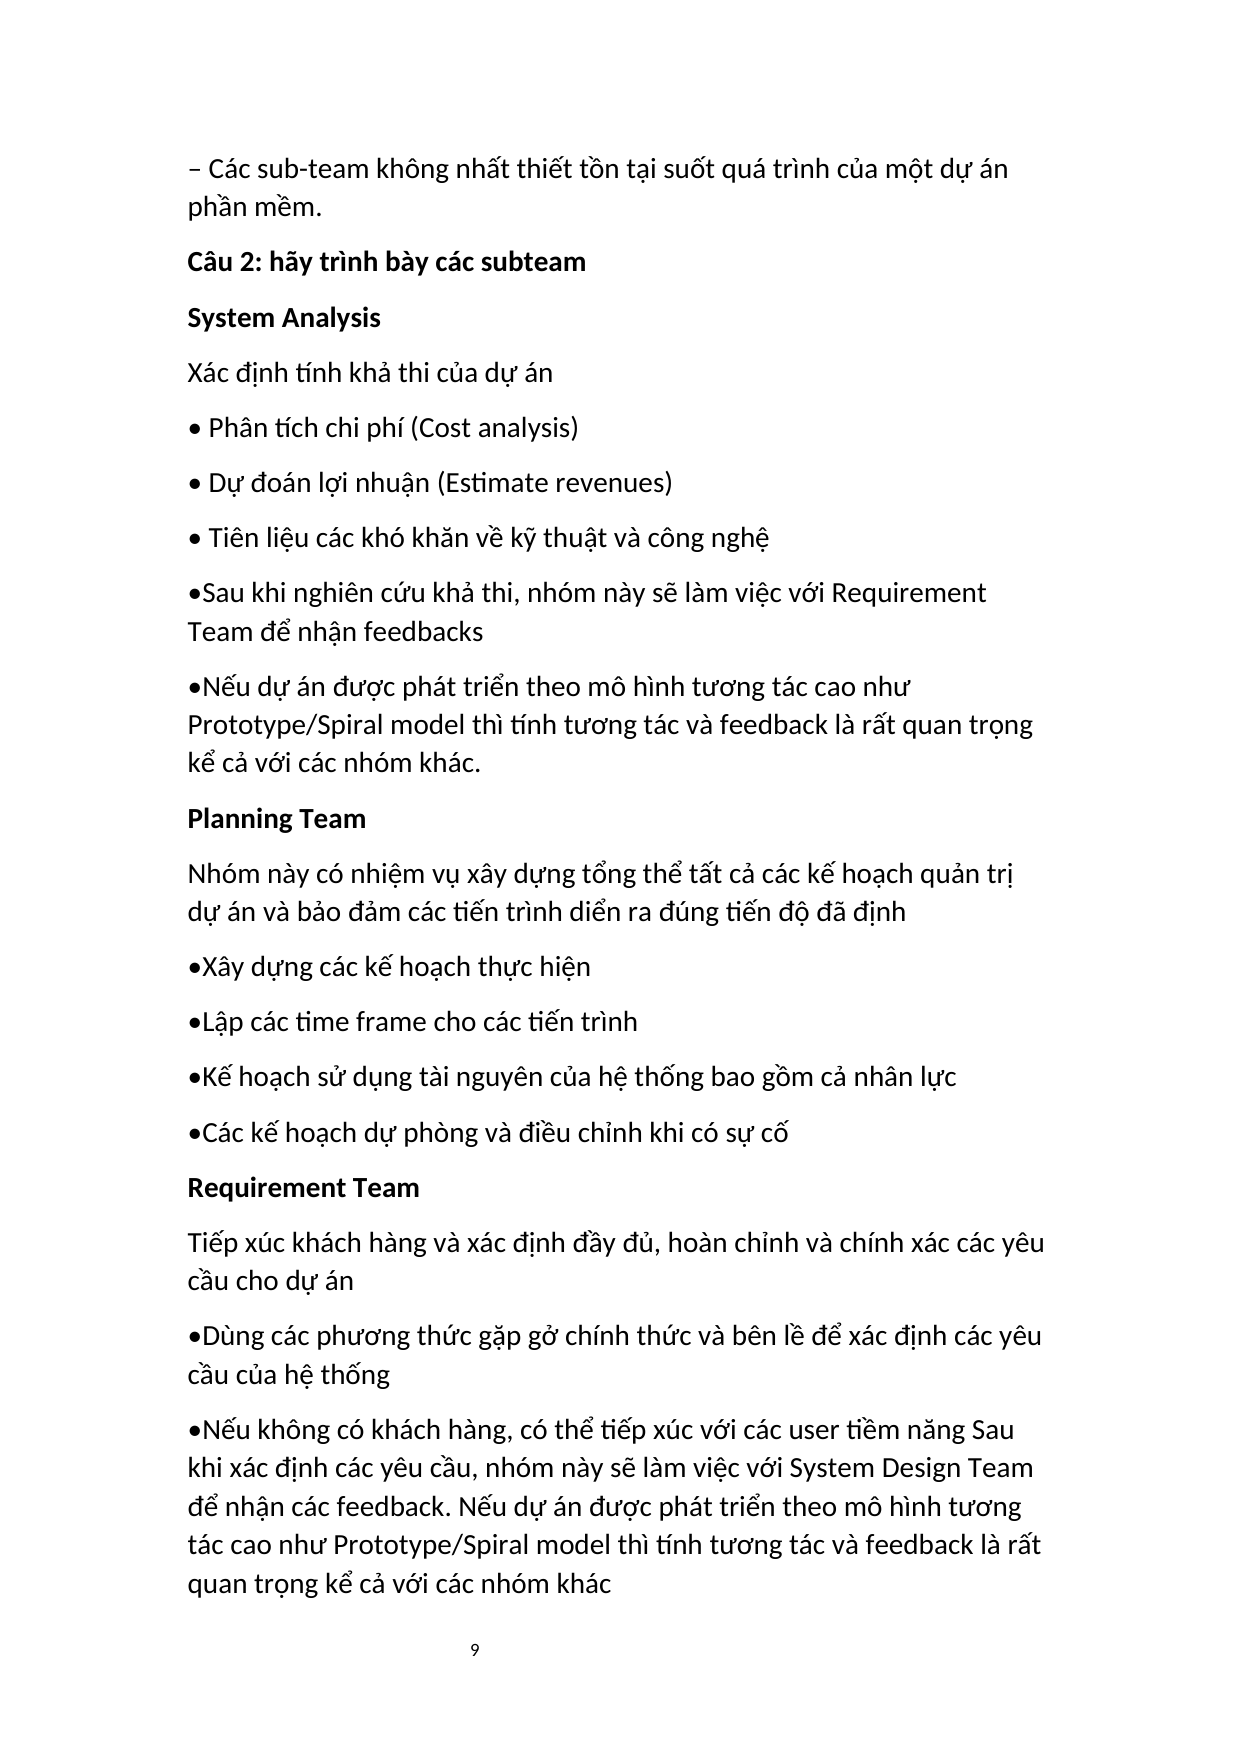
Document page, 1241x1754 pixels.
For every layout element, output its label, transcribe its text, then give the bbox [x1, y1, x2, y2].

list •Xây dựng các kế hoạch thực hiện [187, 948, 1053, 984]
list • Tiên liệu các khó khăn về kỹ thuật và công nghệ [187, 519, 1053, 555]
list •Nếu không có khách hàng, có thể tiếp xúc với các user tiềm năng Sau khi xác định các yêu cầu, nhóm này sẽ làm việc với System Design Team để nhận các feedback. Nếu dự án được phát triển theo mô hình tương tác cao như Prototype/Spiral model thì tính tương tác và feedback là rất quan trọng kể cả với các nhóm khác [187, 1411, 1053, 1600]
list Xác định tính khả thi của dự án [187, 354, 1053, 389]
list •Dùng các phương thức gặp gở chính thức và bên lề để xác định các yêu cầu của hệ thống [187, 1317, 1053, 1391]
list •Lập các time frame cho các tiến trình [187, 1003, 1053, 1039]
list Planning Team [187, 800, 1053, 835]
list Nhóm này có nhiệm vụ xây dựng tổng thể tất cả các kế hoạch quản trị dự án và bảo đảm các tiến trình diển ra đúng tiến độ đã định [187, 855, 1053, 929]
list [187, 150, 1053, 224]
list •Kế hoạch sử dụng tài nguyên của hệ thống bao gồm cả nhân lực [187, 1058, 1053, 1094]
list • Dự đoán lợi nhuận (Estimate revenues) [187, 464, 1053, 499]
list Requirement Team [187, 1169, 1053, 1204]
list Tiếp xúc khách hàng và xác định đầy đủ, hoàn chỉnh và chính xác các yêu cầu cho dự án [187, 1224, 1053, 1298]
list Câu 2: hãy trình bày các subteam [187, 243, 1053, 279]
list • Phân tích chi phí (Cost analysis) [187, 409, 1053, 444]
list •Các kế hoạch dự phòng và điều chỉnh khi có sự cố [187, 1114, 1053, 1149]
list •Nếu dự án được phát triển theo mô hình tương tác cao như Prototype/Spiral model thì tính tương tác và feedback là rất quan trọng kể cả với các nhóm khác. [187, 668, 1053, 780]
list •Sau khi nghiên cứu khả thi, nhóm này sẽ làm việc với Requirement Team để nhận feedbacks [187, 574, 1053, 648]
list System Analysis [187, 299, 1053, 334]
